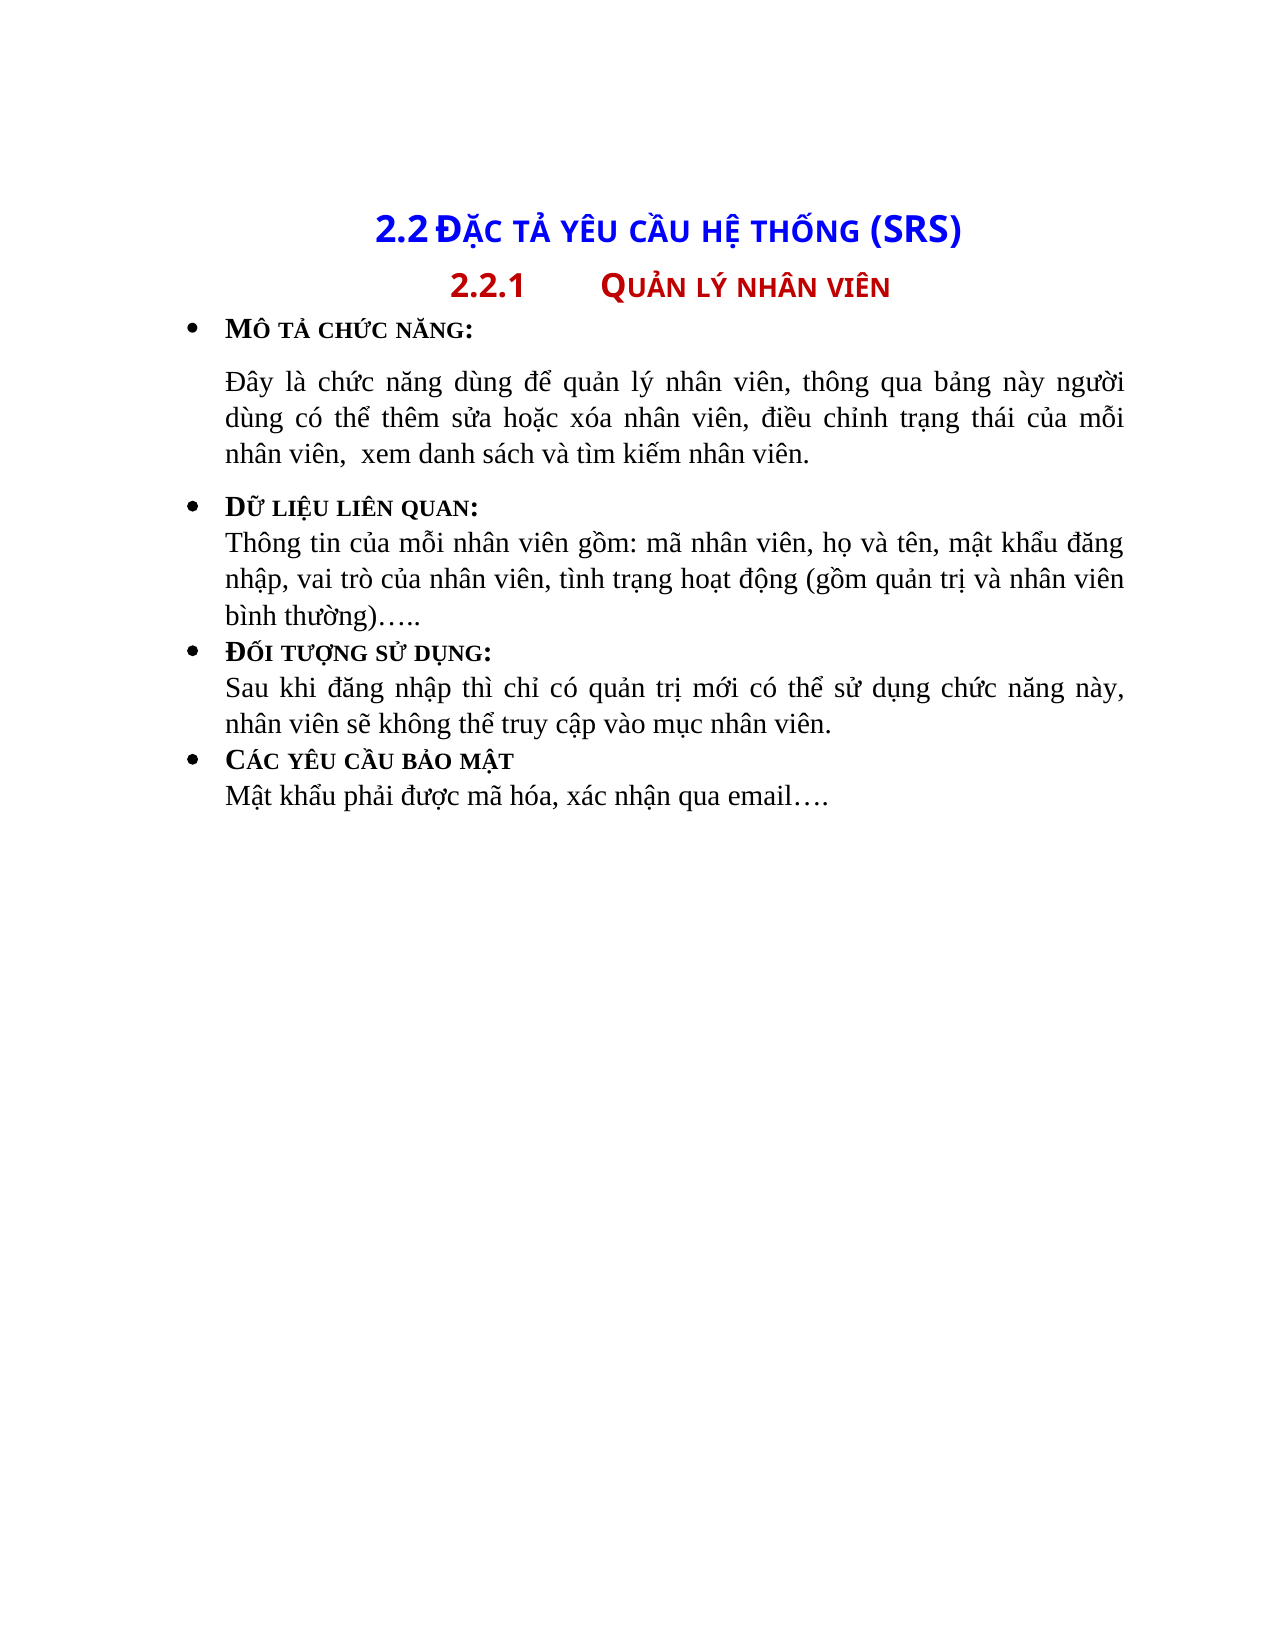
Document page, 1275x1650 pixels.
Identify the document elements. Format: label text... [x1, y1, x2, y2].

list Các yêu cầu bảo mật [187, 742, 1125, 776]
list Dữ liệu liên quan: [187, 489, 1125, 523]
list Đối tượng sử dụng: [187, 634, 1125, 667]
subtitle Quản lý nhân viên [450, 262, 1125, 307]
text Đây là chức năng dùng để quản lý nhân viên, thông qua bảng này người dùng có thể thêm sửa hoặc xóa nhân viên, điều chỉnh trạng thái của mỗi nhân viên, xem danh sách và tìm kiếm nhân viên. [225, 364, 1125, 470]
subtitle Đặc tả yêu cầu hệ thống (SRS) [375, 203, 1125, 254]
list Mật khẩu phải được mã hóa, xác nhận qua email…. [225, 778, 1125, 812]
list Mô tả chức năng: [187, 311, 1125, 345]
list Sau khi đăng nhập thì chỉ có quản trị mới có thể sử dụng chức năng này, nhân viên sẽ không thể truy cập vào mục nhân viên. [225, 670, 1125, 740]
list Thông tin của mỗi nhân viên gồm: mã nhân viên, họ và tên, mật khẩu đăng nhập, vai trò của nhân viên, tình trạng hoạt động (gồm quản trị và nhân viên bình thường)….. [225, 525, 1125, 631]
